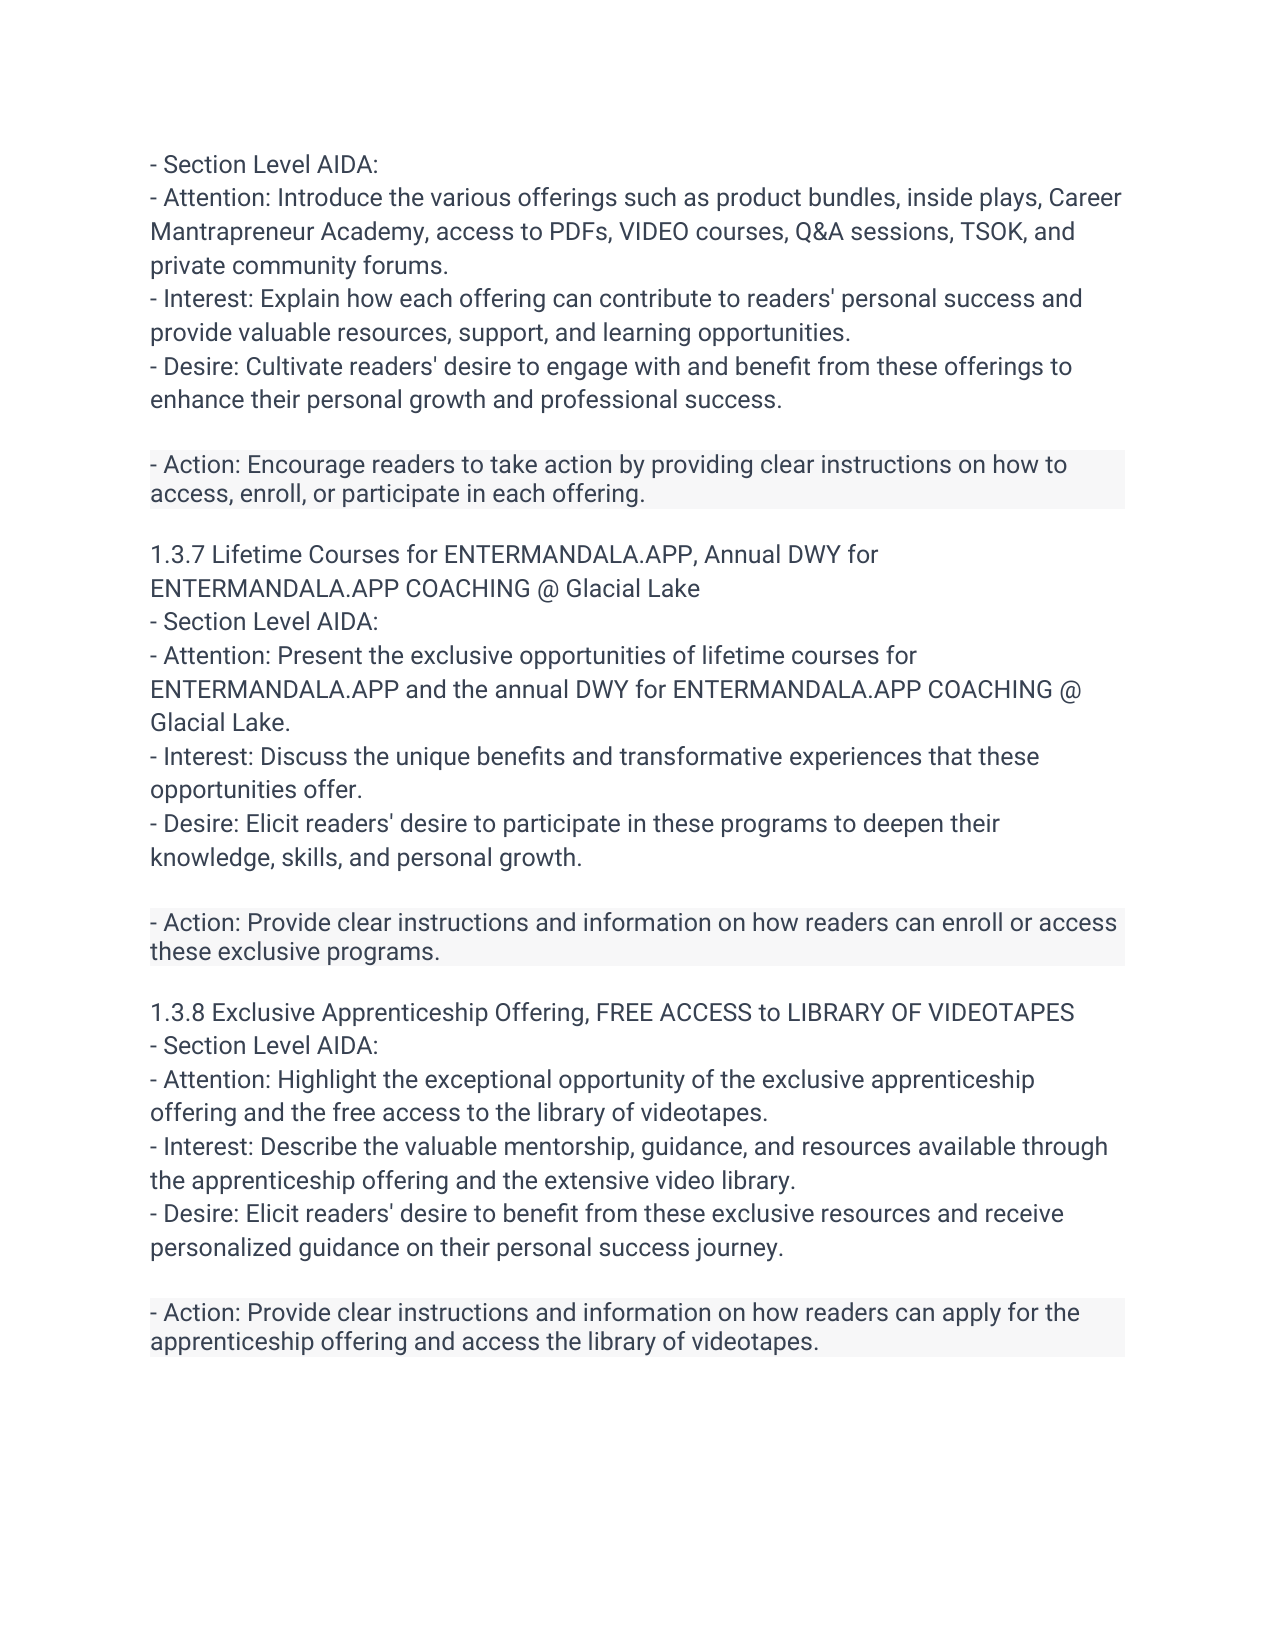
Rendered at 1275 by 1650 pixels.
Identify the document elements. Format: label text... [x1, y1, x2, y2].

text - Attention: Introduce the various offerings such as product bundles, inside plays, Career Mantrapreneur Academy, access to PDFs, VIDEO courses, Q&A sessions, TSOK, and private community forums. [150, 184, 1125, 280]
text - Attention: Highlight the exceptional opportunity of the exclusive apprenticeship offering and the free access to the library of videotapes. [150, 1065, 1125, 1128]
text - Section Level AIDA: [150, 1031, 1125, 1061]
text - Section Level AIDA: [150, 150, 1125, 179]
text - Interest: Describe the valuable mentorship, guidance, and resources available through the apprenticeship offering and the extensive video library. [150, 1132, 1125, 1195]
text - Action: Provide clear instructions and information on how readers can enroll or access these exclusive programs. [150, 908, 1125, 966]
text - Action: Encourage readers to take action by providing clear instructions on how to access, enroll, or participate in each offering. [150, 450, 1125, 509]
text - Desire: Elicit readers' desire to participate in these programs to deepen their knowledge, skills, and personal growth. [150, 809, 1125, 872]
text - Desire: Cultivate readers' desire to engage with and benefit from these offerings to enhance their personal growth and professional success. [150, 352, 1125, 415]
text - Action: Provide clear instructions and information on how readers can apply for the apprenticeship offering and access the library of videotapes. [150, 1298, 1125, 1357]
text 1.3.8 Exclusive Apprenticeship Offering, FREE ACCESS to LIBRARY OF VIDEOTAPES [150, 998, 1125, 1027]
text - Desire: Elicit readers' desire to benefit from these exclusive resources and receive personalized guidance on their personal success journey. [150, 1199, 1125, 1262]
text - Attention: Present the exclusive opportunities of lifetime courses for ENTERMANDALA.APP and the annual DWY for ENTERMANDALA.APP COACHING @ Glacial Lake. [150, 641, 1125, 738]
text 1.3.7 Lifetime Courses for ENTERMANDALA.APP, Annual DWY for ENTERMANDALA.APP COACHING @ Glacial Lake [150, 540, 1125, 603]
text - Section Level AIDA: [150, 607, 1125, 637]
text - Interest: Explain how each offering can contribute to readers' personal success and provide valuable resources, support, and learning opportunities. [150, 284, 1125, 347]
text - Interest: Discuss the unique benefits and transformative experiences that these opportunities offer. [150, 742, 1125, 805]
